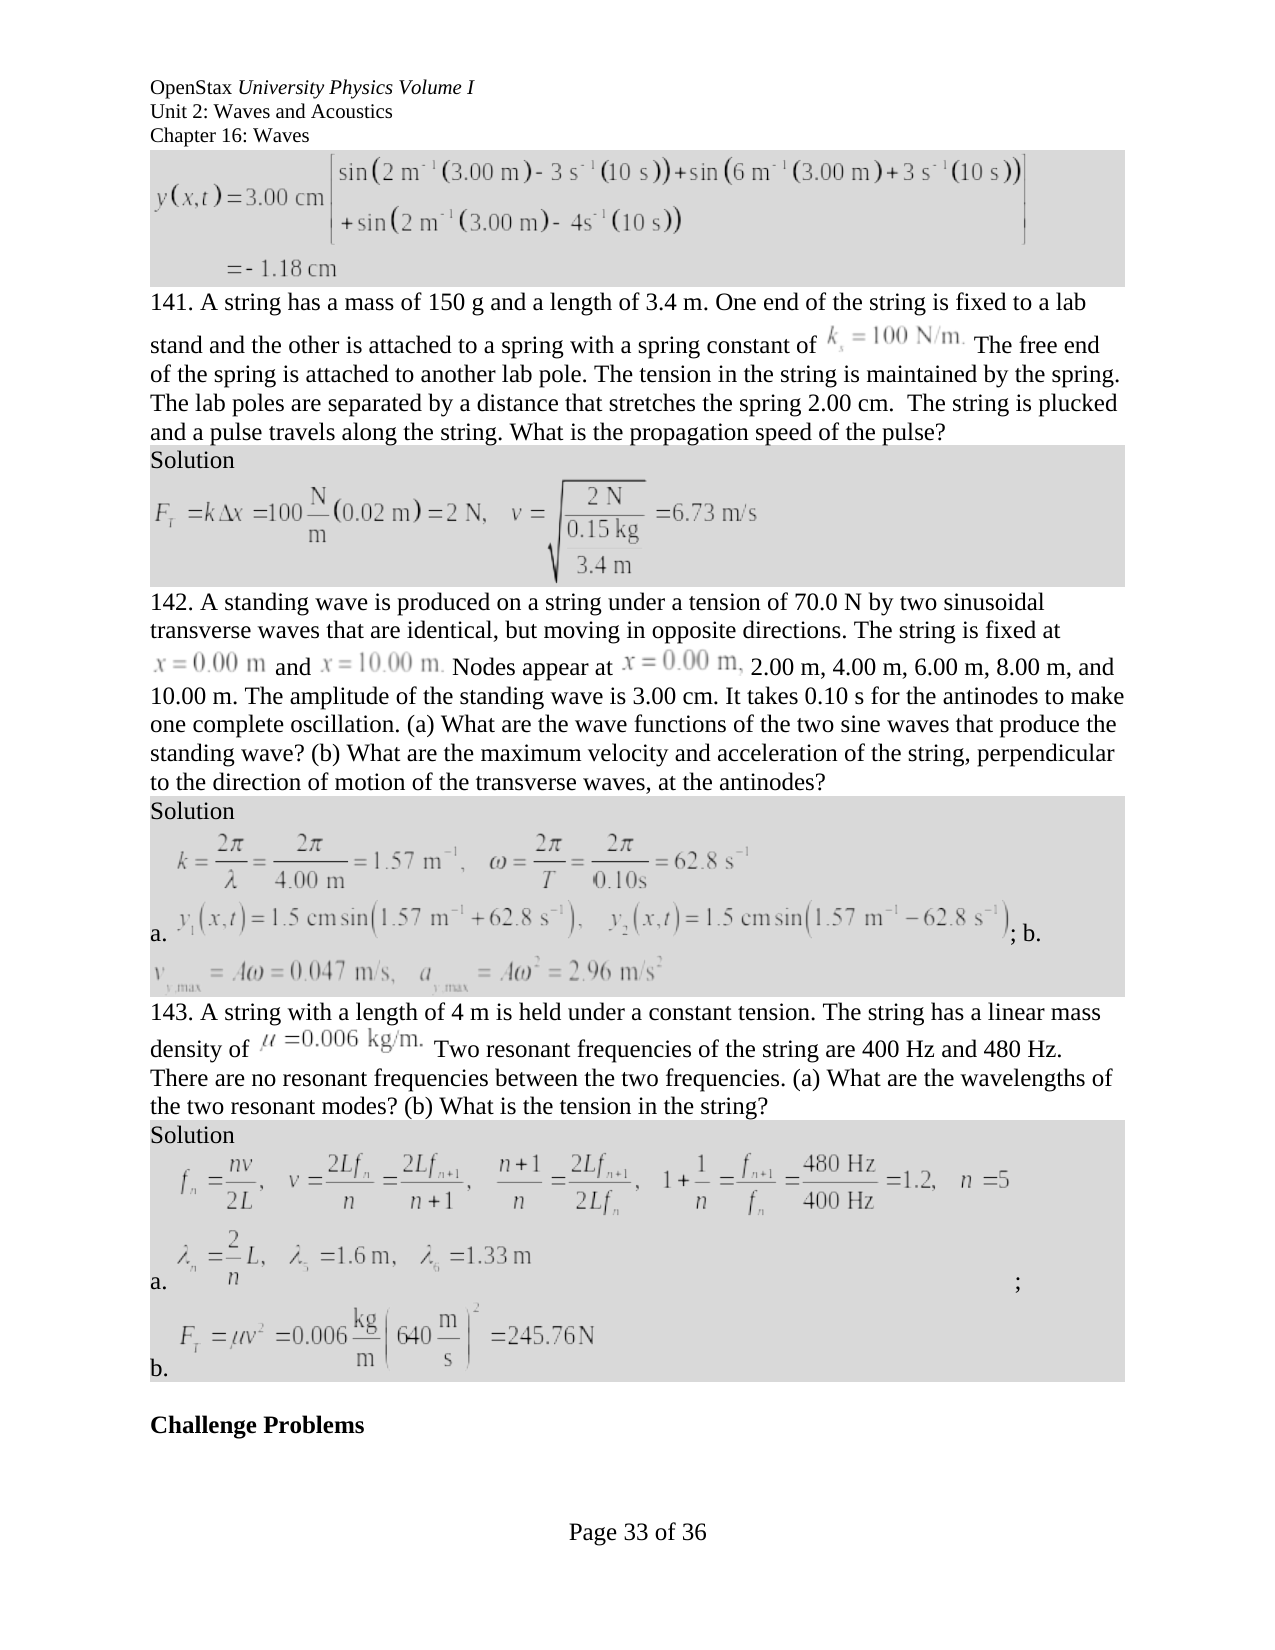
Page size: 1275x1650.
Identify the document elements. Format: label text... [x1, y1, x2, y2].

list A string with a length of 4 m is held under a constant tension. The string has a linear mass density of Two resonant frequencies of the string are 400 Hz and 480 Hz. There are no resonant frequencies between the two frequencies. (a) What are the wavelengths of the two resonant modes? (b) What is the tension in the string? [150, 997, 1125, 1120]
text Solution [150, 796, 1125, 824]
text a. ; [150, 1149, 1125, 1295]
list A standing wave is produced on a string under a tension of 70.0 N by two sinusoidal transverse waves that are identical, but moving in opposite directions. The string is fixed at and Nodes appear at 2.00 m, 4.00 m, 6.00 m, 8.00 m, and 10.00 m. The amplitude of the standing wave is 3.00 cm. It takes 0.10 s for the antinodes to make one complete oscillation. (a) What are the wave functions of the two sine waves that produce the standing wave? (b) What are the maximum velocity and acceleration of the string, perpendicular to the direction of motion of the transverse waves, at the antinodes? [150, 587, 1125, 796]
text b. [150, 1295, 1125, 1382]
list Challenge Problems [150, 1410, 1125, 1439]
text Solution [150, 445, 1125, 474]
list A string has a mass of 150 g and a length of 3.4 m. One end of the string is fixed to a lab stand and the other is attached to a spring with a spring constant of The free end of the spring is attached to another lab pole. The tension in the string is maintained by the spring. The lab poles are separated by a distance that stretches the spring 2.00 cm. The string is plucked and a pulse travels along the string. What is the propagation speed of the pulse? [150, 287, 1125, 445]
text a. ; b. [150, 824, 1125, 997]
text Solution [150, 1120, 1125, 1149]
